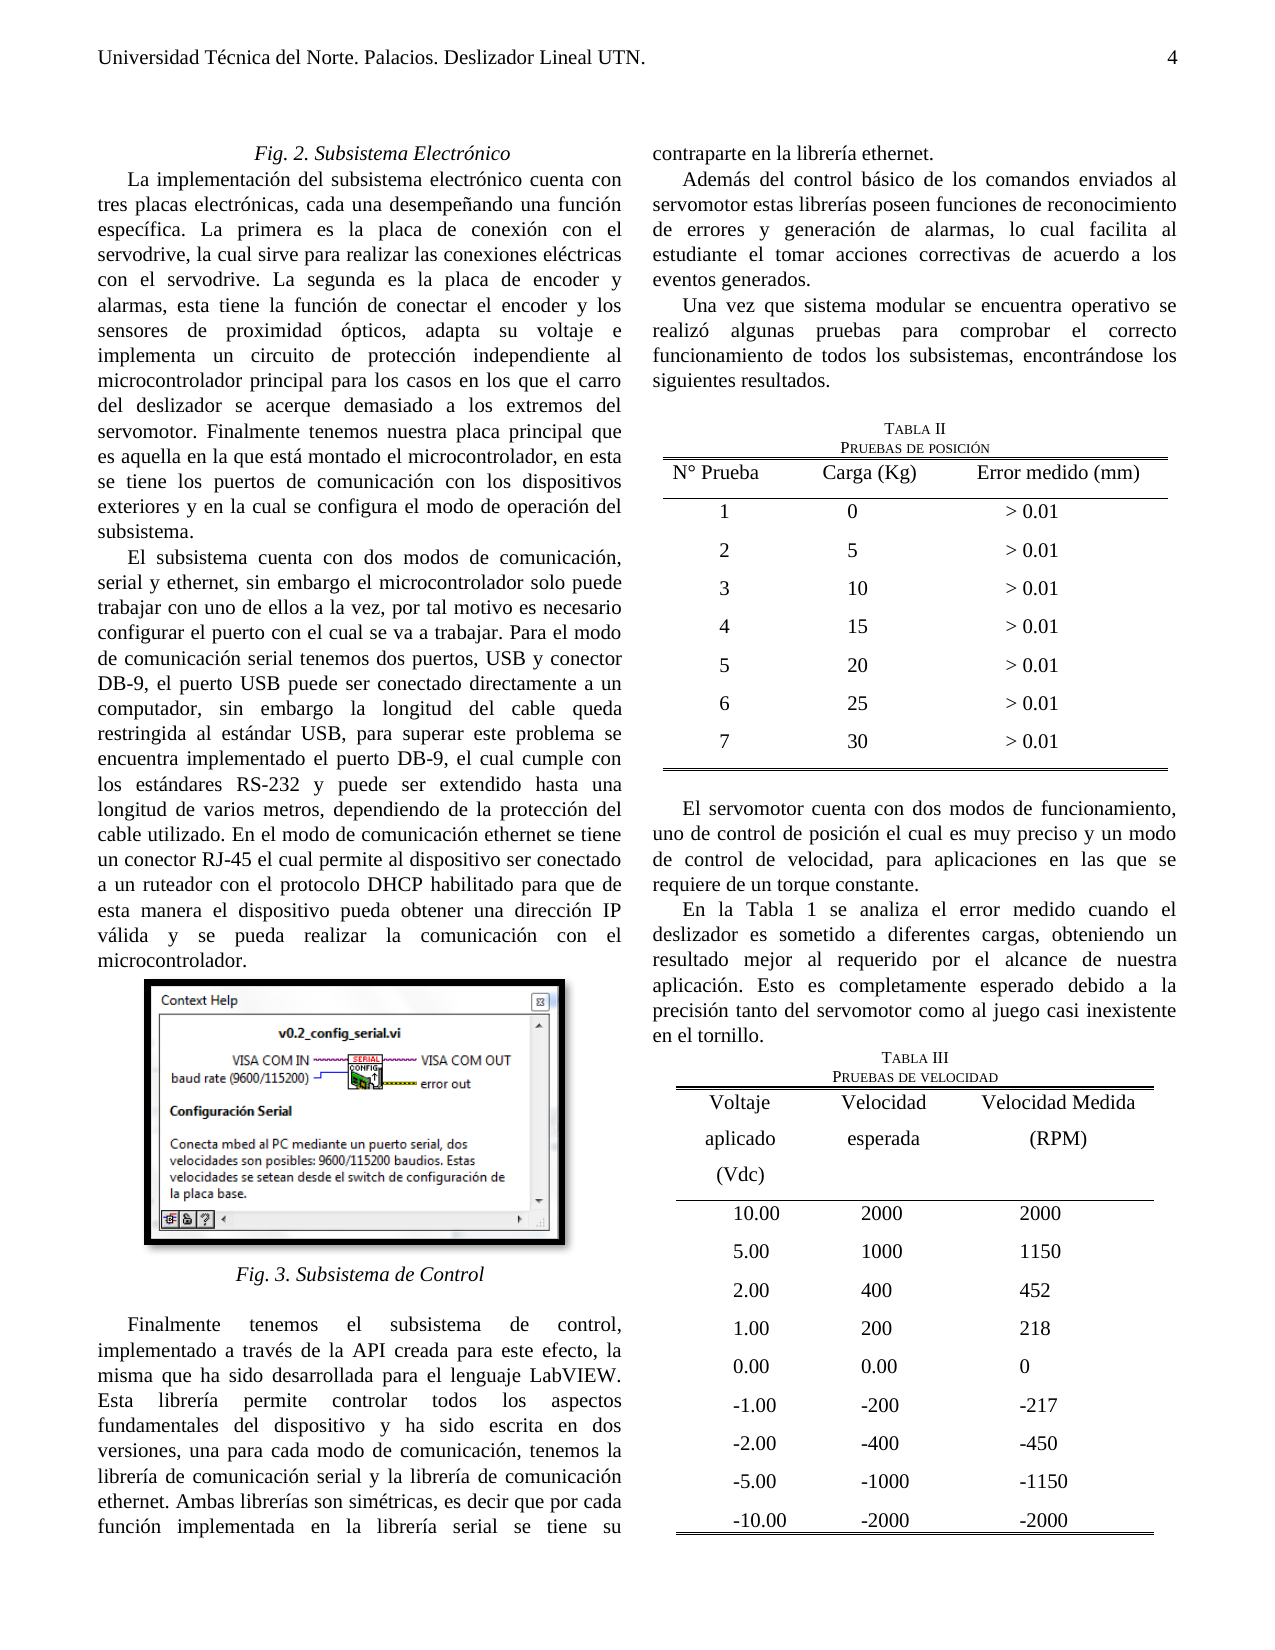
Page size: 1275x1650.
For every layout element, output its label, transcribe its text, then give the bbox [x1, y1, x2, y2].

table_cell 0.00 [804, 1354, 963, 1393]
table_cell -1150 [963, 1469, 1154, 1508]
table_cell 2.00 [676, 1278, 804, 1316]
table_cell 10 [790, 576, 949, 614]
table_cell -2000 [963, 1508, 1154, 1532]
picture [151, 986, 559, 1239]
text En la Tabla 1 se analiza el error medido cuando el deslizador es sometido a diferentes cargas, obteniendo un resultado mejor al requerido por el alcance de nuestra aplicación. Esto es completamente esperado debido a la precisión tanto del servomotor como al juego casi inexistente en el tornillo. [652, 897, 1177, 1047]
table_cell 0 [963, 1354, 1154, 1393]
table_cell 200 [804, 1316, 963, 1354]
table_cell > 0.01 [949, 538, 1167, 576]
table_cell > 0.01 [949, 691, 1167, 729]
table_cell > 0.01 [949, 576, 1167, 614]
table_header Tabla III Pruebas de velocidad [676, 1048, 1154, 1086]
table_cell 2 [663, 538, 790, 576]
table_cell -2.00 [676, 1431, 804, 1469]
text Además del control básico de los comandos enviados al servomotor estas librerías poseen funciones de reconocimiento de errores y generación de alarmas, lo cual facilita al estudiante el tomar acciones correctivas de acuerdo a los eventos generados. [652, 166, 1177, 291]
text La implementación del subsistema electrónico cuenta con tres placas electrónicas, cada una desempeñando una función específica. La primera es la placa de conexión con el servodrive, la cual sirve para realizar las conexiones eléctricas con el servodrive. La segunda es la placa de encoder y alarmas, esta tiene la función de conectar el encoder y los sensores de proximidad ópticos, adapta su voltaje e implementa un circuito de protección independiente al microcontrolador principal para los casos en los que el carro del deslizador se acerque demasiado a los extremos del servomotor. Finalmente tenemos nuestra placa principal que es aquella en la que está montado el microcontrolador, en esta se tiene los puertos de comunicación con los dispositivos exteriores y en la cual se configura el modo de operación del subsistema. [97, 166, 622, 543]
table_cell Voltaje aplicado (Vdc) [676, 1090, 804, 1200]
table_cell -5.00 [676, 1469, 804, 1508]
table_cell 4 [663, 614, 790, 653]
table_cell 400 [804, 1278, 963, 1316]
table_cell 30 [790, 729, 949, 768]
table_cell 15 [790, 614, 949, 653]
table_cell 0.00 [676, 1354, 804, 1393]
table_cell 1 [663, 499, 790, 538]
table_cell -2000 [804, 1508, 963, 1532]
table_cell -200 [804, 1393, 963, 1431]
table_cell Error medido (mm) [949, 460, 1167, 498]
table_cell 1150 [963, 1239, 1154, 1278]
table_cell 5.00 [676, 1239, 804, 1278]
table_cell 6 [663, 691, 790, 729]
table_cell 3 [663, 576, 790, 614]
table_cell -217 [963, 1393, 1154, 1431]
table_cell 0 [790, 499, 949, 538]
table_cell -450 [963, 1431, 1154, 1469]
text El servomotor cuenta con dos modos de funcionamiento, uno de control de posición el cual es muy preciso y un modo de control de velocidad, para aplicaciones en las que se requiere de un torque constante. [652, 796, 1177, 896]
text Finalmente tenemos el subsistema de control, implementado a través de la API creada para este efecto, la misma que ha sido desarrollada para el lenguaje LabVIEW. Esta librería permite controlar todos los aspectos fundamentales del dispositivo y ha sido escrita en dos versiones, una para cada modo de comunicación, tenemos la librería de comunicación serial y la librería de comunicación ethernet. Ambas librerías son simétricas, es decir que por cada función implementada en la librería serial se tiene su contraparte en la librería ethernet. [97, 1312, 622, 1538]
table_cell 1000 [804, 1239, 963, 1278]
text Fig. 2. Subsistema Electrónico [97, 141, 622, 165]
table_cell Carga (Kg) [790, 460, 949, 498]
table_cell -1.00 [676, 1393, 804, 1431]
table_cell 218 [963, 1316, 1154, 1354]
text El subsistema cuenta con dos modos de comunicación, serial y ethernet, sin embargo el microcontrolador solo puede trabajar con uno de ellos a la vez, por tal motivo es necesario configurar el puerto con el cual se va a trabajar. Para el modo de comunicación serial tenemos dos puertos, USB y conector DB-9, el puerto USB puede ser conectado directamente a un computador, sin embargo la longitud del cable queda restringida al estándar USB, para superar este problema se encuentra implementado el puerto DB-9, el cual cumple con los estándares RS-232 y puede ser extendido hasta una longitud de varios metros, dependiendo de la protección del cable utilizado. En el modo de comunicación ethernet se tiene un conector RJ-45 el cual permite al dispositivo ser conectado a un ruteador con el protocolo DHCP habilitado para que de esta manera el dispositivo pueda obtener una dirección IP válida y se pueda realizar la comunicación con el microcontrolador. [97, 544, 622, 972]
table_cell Velocidad esperada [804, 1090, 963, 1200]
table_cell > 0.01 [949, 499, 1167, 538]
table_cell > 0.01 [949, 653, 1167, 691]
table_cell N° Prueba [663, 460, 790, 498]
table_cell -400 [804, 1431, 963, 1469]
table_cell 5 [663, 653, 790, 691]
table_cell 20 [790, 653, 949, 691]
table_cell 452 [963, 1278, 1154, 1316]
table_cell 25 [790, 691, 949, 729]
table_cell -10.00 [676, 1508, 804, 1532]
table_cell 2000 [804, 1201, 963, 1239]
table_cell > 0.01 [949, 614, 1167, 653]
table_cell > 0.01 [949, 729, 1167, 768]
table_cell 7 [663, 729, 790, 768]
table_cell 5 [790, 538, 949, 576]
table_cell 1.00 [676, 1316, 804, 1354]
text Fig. 3. Subsistema de Control [97, 1262, 622, 1286]
table_cell 2000 [963, 1201, 1154, 1239]
table_cell -1000 [804, 1469, 963, 1508]
table_cell Velocidad Medida (RPM) [963, 1090, 1154, 1200]
table_header Tabla II Pruebas de posición [663, 419, 1167, 457]
table_cell 10.00 [676, 1201, 804, 1239]
text Una vez que sistema modular se encuentra operativo se realizó algunas pruebas para comprobar el correcto funcionamiento de todos los subsistemas, encontrándose los siguientes resultados. [652, 292, 1177, 392]
